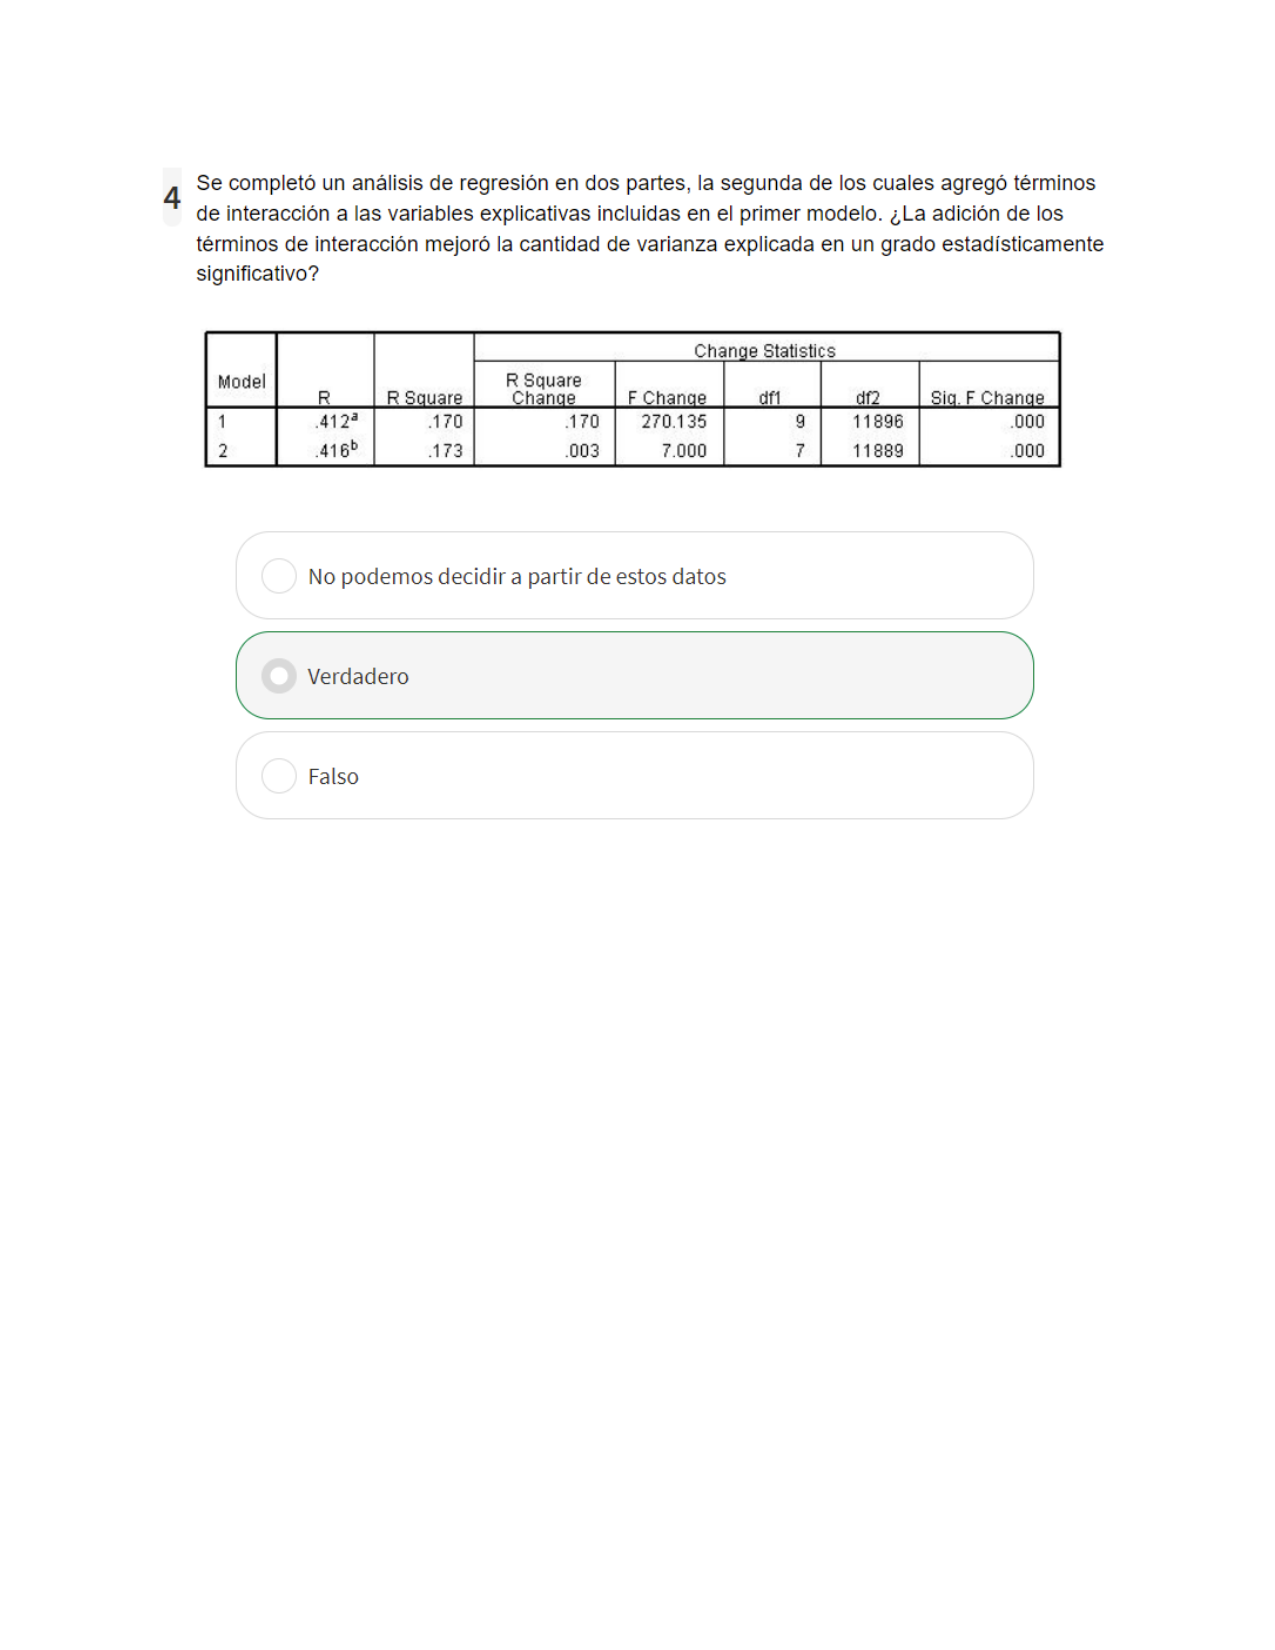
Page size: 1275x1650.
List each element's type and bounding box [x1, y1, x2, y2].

picture [150, 150, 1125, 863]
